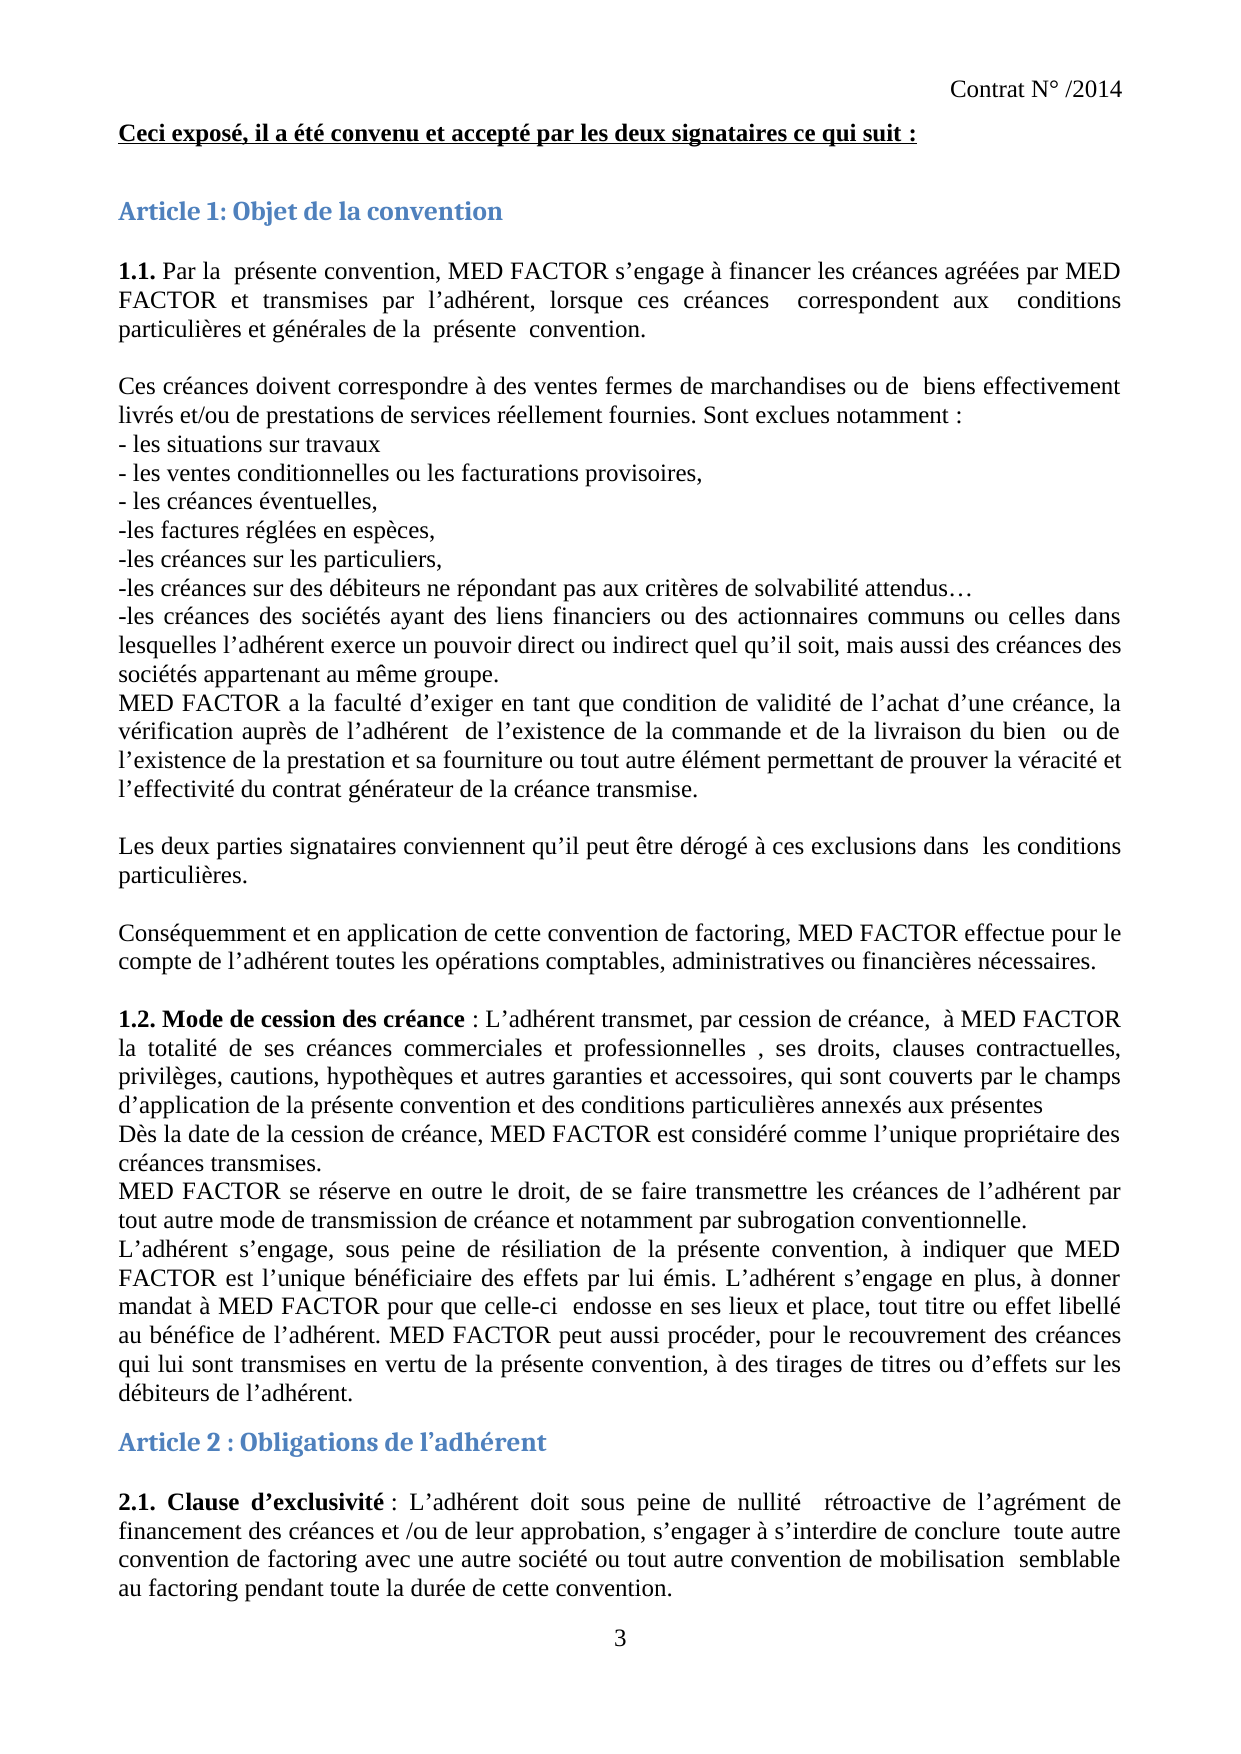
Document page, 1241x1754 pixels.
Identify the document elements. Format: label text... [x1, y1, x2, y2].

text -les créances des sociétés ayant des liens financiers ou des actionnaires communs ou celles dans lesquelles l’adhérent exerce un pouvoir direct ou indirect quel qu’il soit, mais aussi des créances des sociétés appartenant au même groupe. [118, 601, 1122, 688]
text MED FACTOR se réserve en outre le droit, de se faire transmettre les créances de l’adhérent par tout autre mode de transmission de créance et notamment par subrogation conventionnelle. [118, 1176, 1122, 1234]
subtitle Article 1: Objet de la convention [118, 196, 1122, 228]
text Ces créances doivent correspondre à des ventes fermes de marchandises ou de biens effectivement livrés et/ou de prestations de services réellement fournies. Sont exclues notamment : [118, 371, 1122, 429]
text -les créances sur les particuliers, [118, 544, 1122, 573]
text 1.1. Par la présente convention, MED FACTOR s’engage à financer les créances agréées par MED FACTOR et transmises par l’adhérent, lorsque ces créances correspondent aux conditions particulières et générales de la présente convention. [118, 256, 1122, 343]
text L’adhérent s’engage, sous peine de résiliation de la présente convention, à indiquer que MED FACTOR est l’unique bénéficiaire des effets par lui émis. L’adhérent s’engage en plus, à donner mandat à MED FACTOR pour que celle-ci endosse en ses lieux et place, tout titre ou effet libellé au bénéfice de l’adhérent. MED FACTOR peut aussi procéder, pour le recouvrement des créances qui lui sont transmises en vertu de la présente convention, à des tirages de titres ou d’effets sur les débiteurs de l’adhérent. [118, 1234, 1122, 1406]
text - les ventes conditionnelles ou les facturations provisoires, [118, 458, 1122, 486]
subtitle Article 2 : Obligations de l’adhérent [118, 1427, 1122, 1458]
text Les deux parties signataires conviennent qu’il peut être dérogé à ces exclusions dans les conditions particulières. [118, 831, 1122, 889]
text - les situations sur travaux [118, 429, 1122, 458]
text 2.1. Clause d’exclusivité : L’adhérent doit sous peine de nullité rétroactive de l’agrément de financement des créances et /ou de leur approbation, s’engager à s’interdire de conclure toute autre convention de factoring avec une autre société ou tout autre convention de mobilisation semblable au factoring pendant toute la durée de cette convention. [118, 1487, 1122, 1602]
text - les créances éventuelles, [118, 486, 1122, 515]
text -les créances sur des débiteurs ne répondant pas aux critères de solvabilité attendus… [118, 573, 1122, 601]
text MED FACTOR a la faculté d’exiger en tant que condition de validité de l’achat d’une créance, la vérification auprès de l’adhérent de l’existence de la commande et de la livraison du bien ou de l’existence de la prestation et sa fourniture ou tout autre élément permettant de prouver la véracité et l’effectivité du contrat générateur de la créance transmise. [118, 688, 1122, 803]
subtitle Ceci exposé, il a été convenu et accepté par les deux signataires ce qui suit : [118, 118, 1122, 147]
text Dès la date de la cession de créance, MED FACTOR est considéré comme l’unique propriétaire des créances transmises. [118, 1119, 1122, 1176]
text Conséquemment et en application de cette convention de factoring, MED FACTOR effectue pour le compte de l’adhérent toutes les opérations comptables, administratives ou financières nécessaires. [118, 918, 1122, 975]
text 1.2. Mode de cession des créance : L’adhérent transmet, par cession de créance, à MED FACTOR la totalité de ses créances commerciales et professionnelles , ses droits, clauses contractuelles, privilèges, cautions, hypothèques et autres garanties et accessoires, qui sont couverts par le champs d’application de la présente convention et des conditions particulières annexés aux présentes [118, 1004, 1122, 1119]
text -les factures réglées en espèces, [118, 515, 1122, 544]
